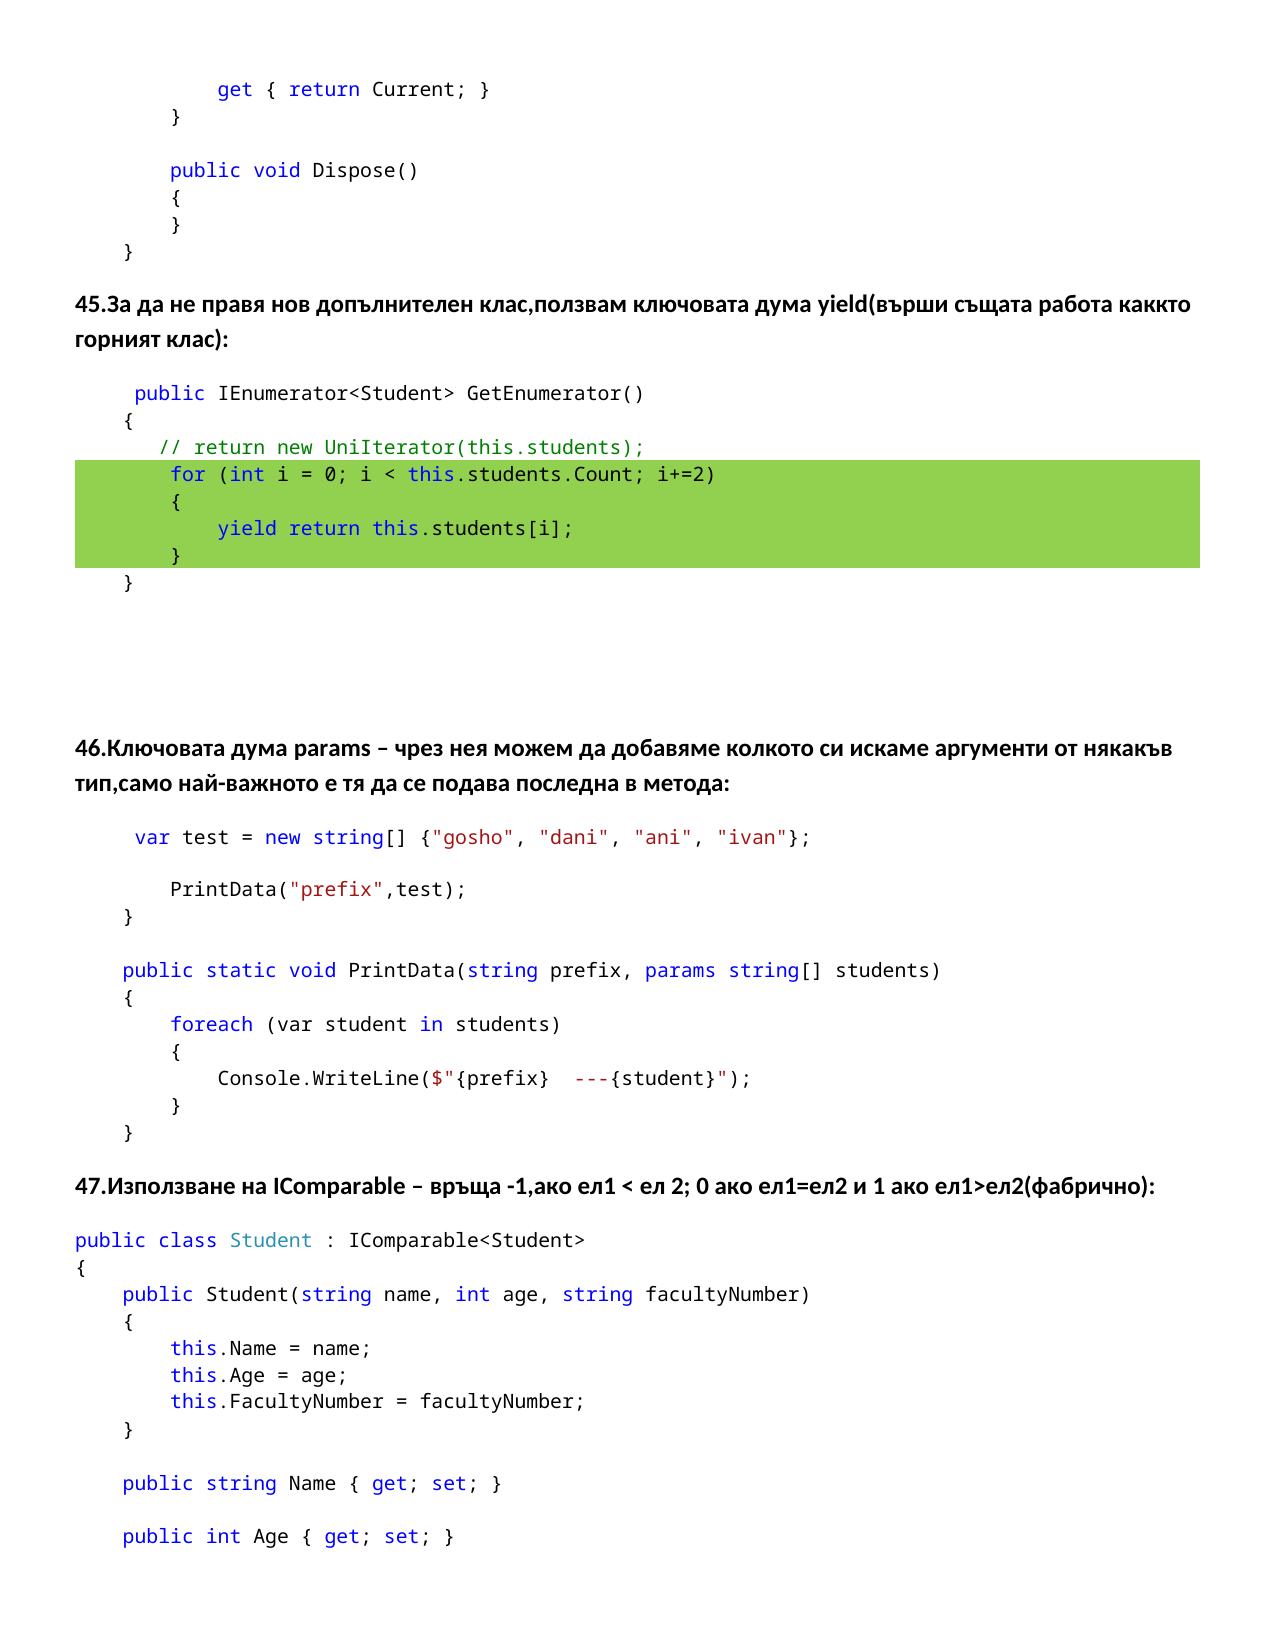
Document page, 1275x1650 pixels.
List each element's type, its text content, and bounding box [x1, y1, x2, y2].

text { [75, 183, 1200, 210]
text { [75, 983, 1200, 1010]
text public Student(string name, int age, string facultyNumber) [75, 1280, 1200, 1307]
text this.Age = age; [75, 1361, 1200, 1388]
text // return new UniIterator(this.students); [75, 433, 1200, 460]
text public void Dispose() [75, 156, 1200, 183]
text public int Age { get; set; } [75, 1523, 1200, 1550]
text { [75, 487, 1200, 514]
text this.Name = name; [75, 1334, 1200, 1361]
text 47.Използване на IComparable – връща -1,ако ел1 < ел 2; 0 ако ел1=ел2 и 1 ако ел1>ел2(фабрично): [75, 1170, 1200, 1201]
text foreach (var student in students) [75, 1010, 1200, 1037]
text { [75, 406, 1200, 433]
text this.FacultyNumber = facultyNumber; [75, 1388, 1200, 1415]
text var test = new string[] {"gosho", "dani", "ani", "ivan"}; [75, 823, 1200, 850]
text } [75, 902, 1200, 929]
text public static void PrintData(string prefix, params string[] students) [75, 956, 1200, 983]
text { [75, 1307, 1200, 1334]
text for (int i = 0; i < this.students.Count; i+=2) [75, 460, 1200, 487]
text } [75, 102, 1200, 129]
text Console.WriteLine($"{prefix} ---{student}"); [75, 1064, 1200, 1091]
text 45.За да не правя нов допълнителен клас,ползвам ключовата дума yield(върши същата работа каккто горният клас): [75, 289, 1200, 354]
text } [75, 541, 1200, 568]
text } [75, 237, 1200, 264]
text public class Student : IComparable<Student> [75, 1226, 1200, 1253]
text get { return Current; } [75, 75, 1200, 102]
text public IEnumerator<Student> GetEnumerator() [75, 379, 1200, 406]
text } [75, 1118, 1200, 1145]
text PrintData("prefix",test); [75, 876, 1200, 902]
text } [75, 210, 1200, 237]
text } [75, 1415, 1200, 1442]
text } [75, 568, 1200, 595]
text } [75, 1091, 1200, 1118]
text public string Name { get; set; } [75, 1469, 1200, 1496]
text 46.Ключовата дума params – чрез нея можем да добавяме колкото си искаме аргументи от някакъв тип,само най-важното е тя да се подава последна в метода: [75, 732, 1200, 798]
text { [75, 1253, 1200, 1280]
text { [75, 1037, 1200, 1064]
text yield return this.students[i]; [75, 514, 1200, 541]
